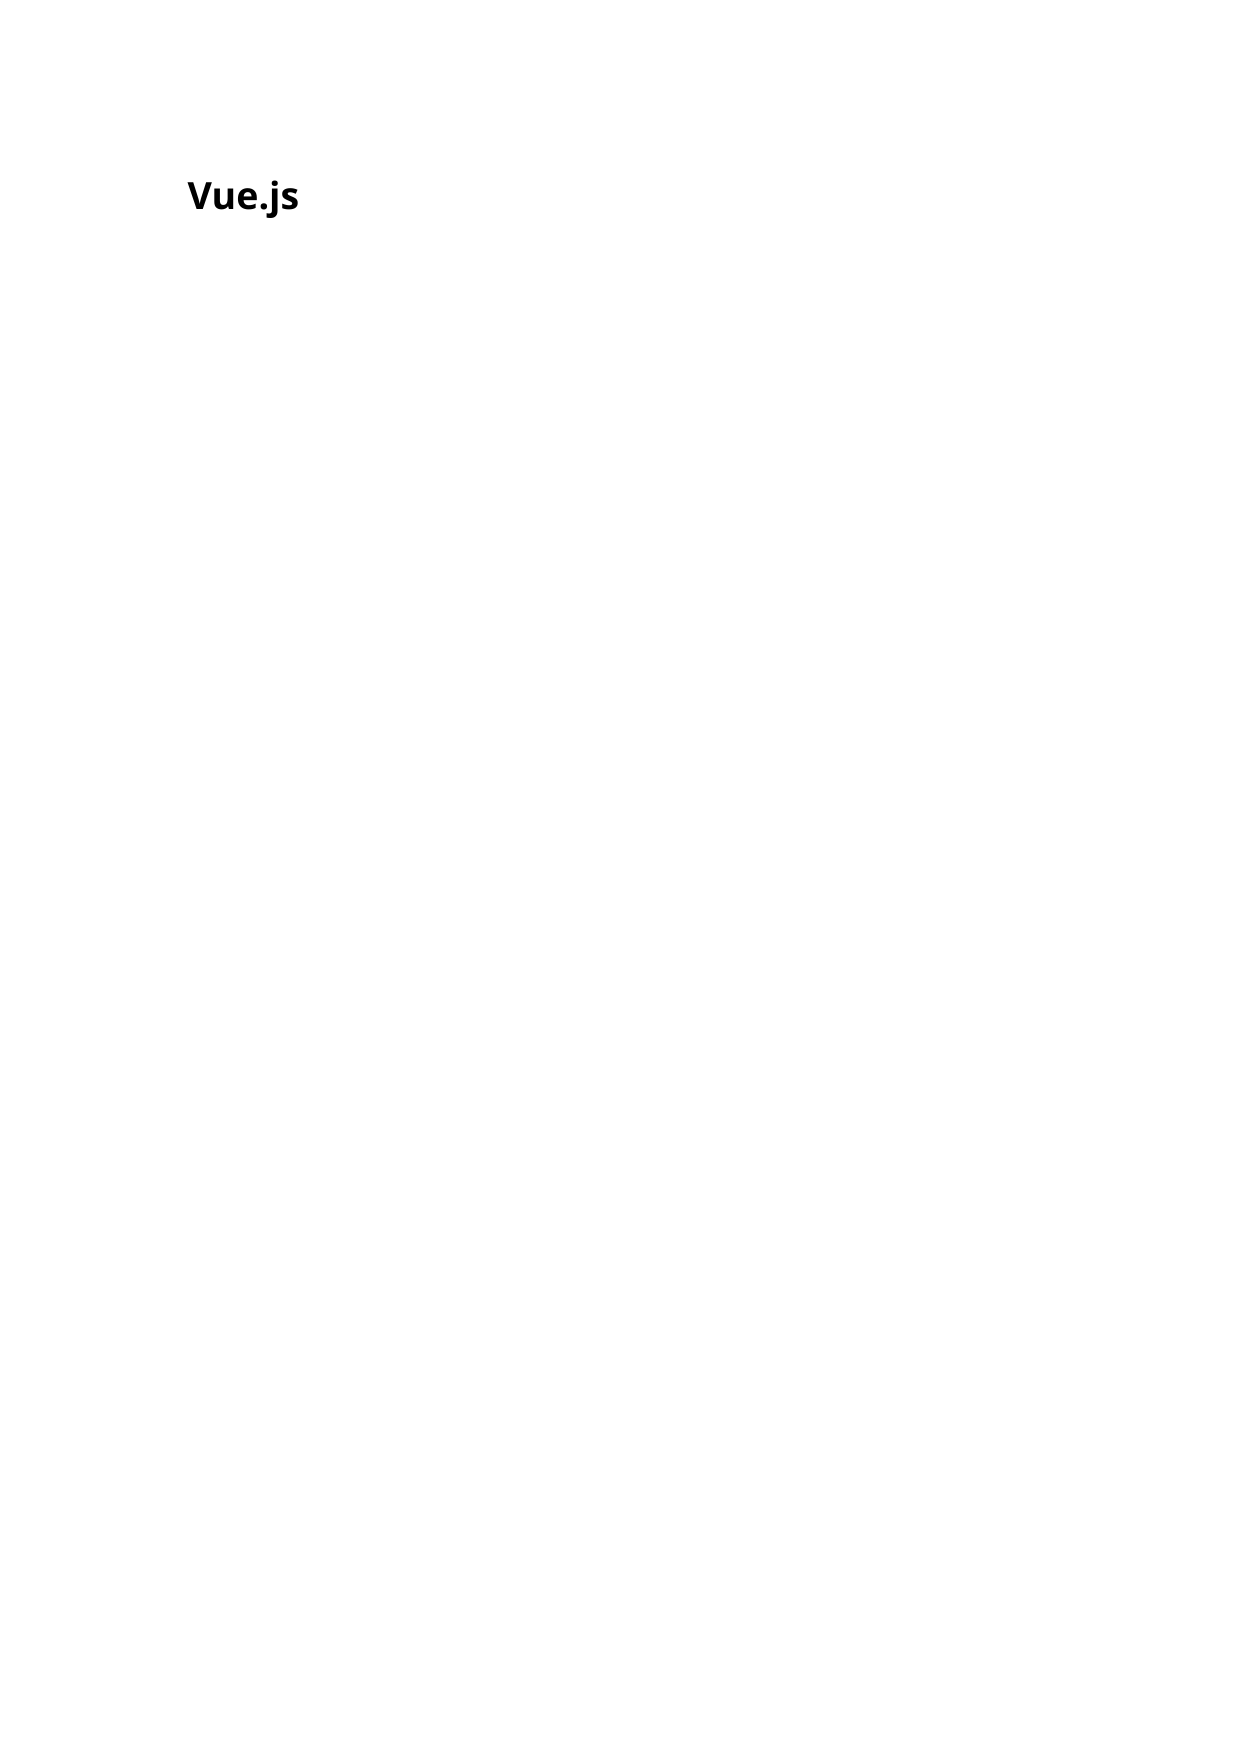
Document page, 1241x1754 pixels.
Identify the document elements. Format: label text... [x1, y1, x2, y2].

subtitle Vue.js [187, 162, 1053, 227]
